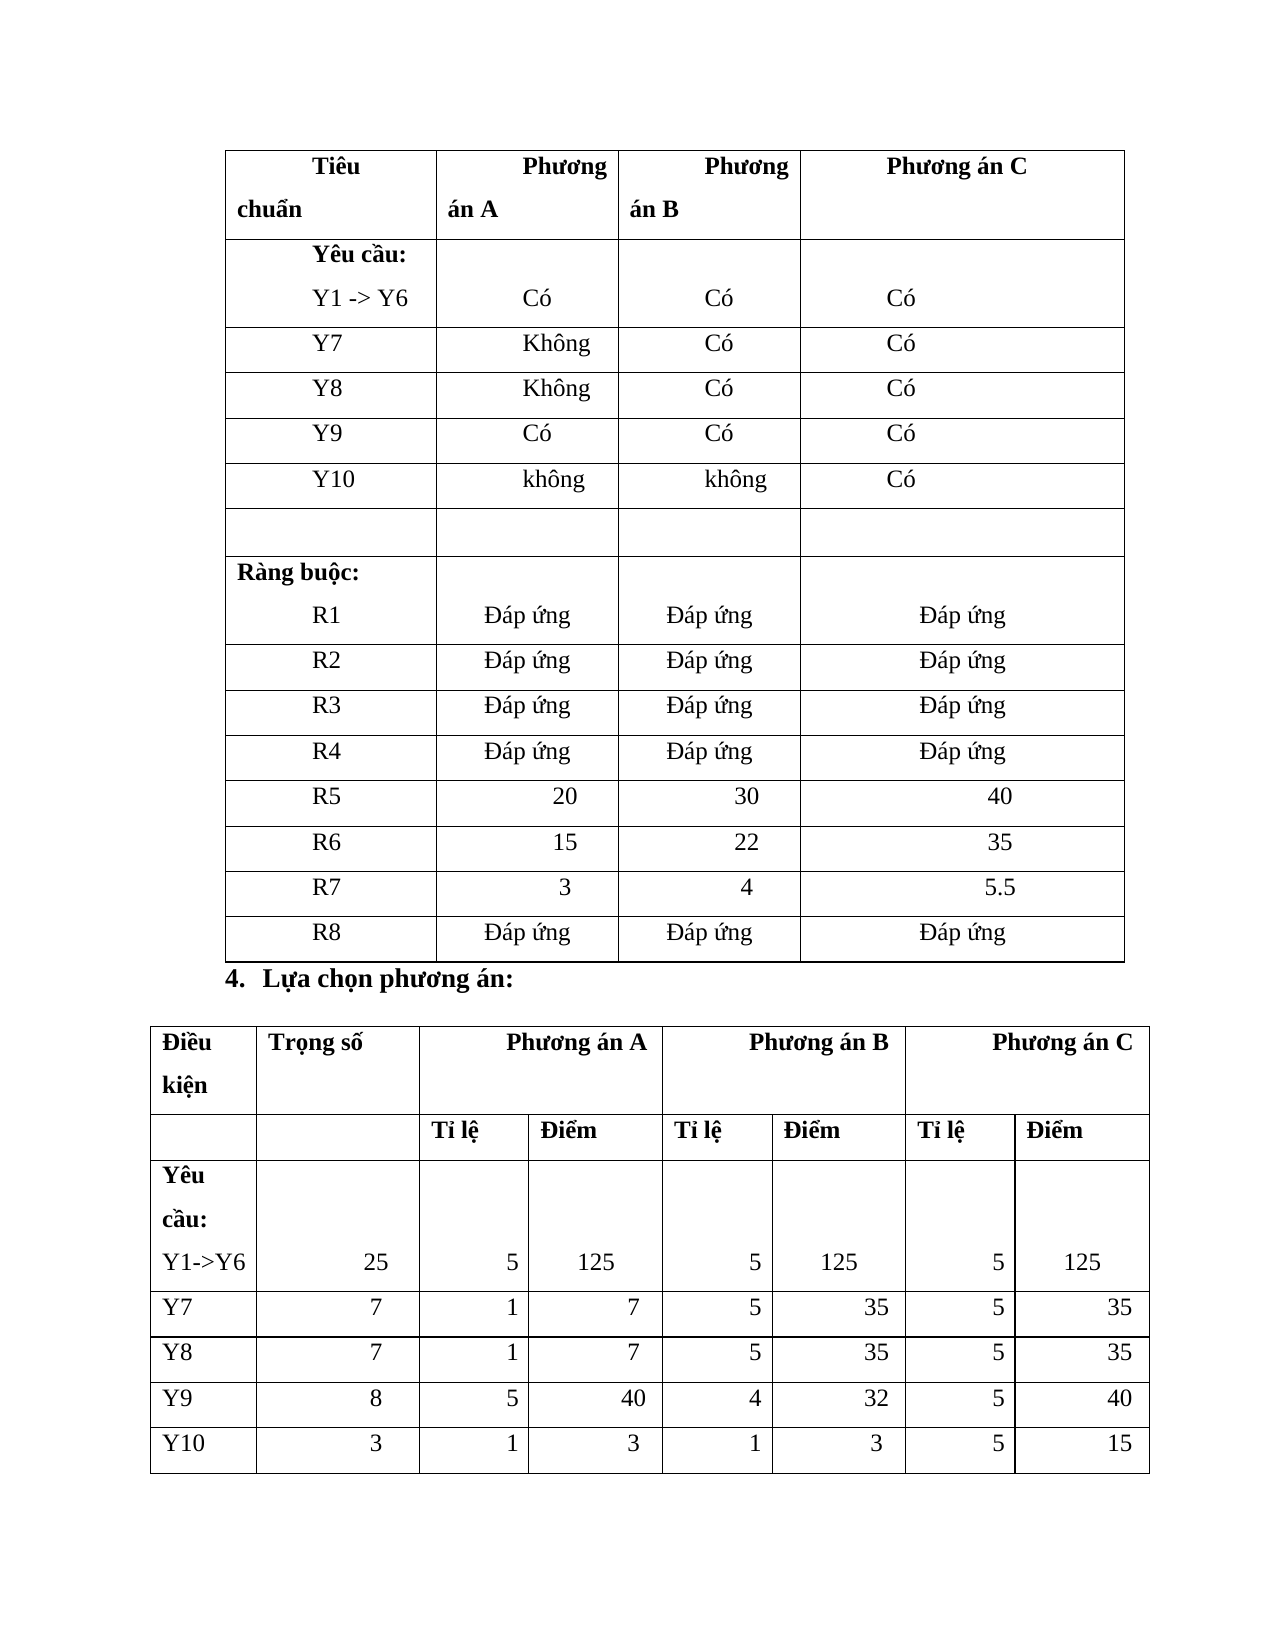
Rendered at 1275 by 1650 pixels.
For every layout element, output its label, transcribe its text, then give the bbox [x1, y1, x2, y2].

table_cell 40 [529, 1383, 662, 1427]
table_cell 5 [906, 1428, 1014, 1472]
table_cell 40 [1016, 1383, 1149, 1427]
table_cell Y8 [151, 1338, 256, 1382]
table_header Phương án B [663, 1027, 905, 1114]
table_cell 125 [529, 1161, 662, 1291]
table_cell Có [619, 373, 800, 417]
table_cell 3 [773, 1428, 905, 1472]
table_cell [619, 509, 800, 556]
table_cell 125 [773, 1161, 905, 1291]
table_cell Không [437, 373, 618, 417]
table_cell 20 [437, 781, 618, 826]
table_cell Có [437, 419, 618, 463]
table_cell 35 [1016, 1338, 1149, 1382]
table_cell Y9 [151, 1383, 256, 1427]
table_cell Có [801, 464, 1124, 508]
table_cell 15 [437, 827, 618, 871]
table_cell 3 [437, 872, 618, 916]
table_cell Có [619, 328, 800, 372]
table_cell Y8 [226, 373, 436, 417]
table_cell Đáp ứng [437, 736, 618, 780]
table_cell Đáp ứng [801, 917, 1124, 961]
table_cell Điểm [529, 1115, 662, 1159]
table_cell Điểm [773, 1115, 905, 1159]
table_cell Đáp ứng [801, 691, 1124, 735]
table_cell Có [801, 419, 1124, 463]
table_header Phương án A [437, 151, 618, 238]
table_cell 1 [420, 1292, 528, 1336]
table_cell Có [437, 240, 618, 327]
table_header Phương án A [420, 1027, 662, 1114]
table_cell Đáp ứng [619, 557, 800, 644]
table_cell 1 [420, 1428, 528, 1472]
table_cell Có [801, 240, 1124, 327]
table_cell Ràng buộc: R1 [226, 557, 436, 644]
table_cell 1 [420, 1338, 528, 1382]
table_cell 5.5 [801, 872, 1124, 916]
table_cell Đáp ứng [619, 736, 800, 780]
table_cell Đáp ứng [437, 645, 618, 689]
table_cell 5 [906, 1161, 1014, 1291]
table_cell Không [437, 328, 618, 372]
table_cell 25 [257, 1161, 419, 1291]
table_header Phương án C [906, 1027, 1149, 1114]
table_cell 4 [619, 872, 800, 916]
table_cell Đáp ứng [619, 691, 800, 735]
table_cell Y9 [226, 419, 436, 463]
table_header Trọng số [257, 1027, 419, 1114]
table_header Điều kiện [151, 1027, 256, 1114]
table_cell Đáp ứng [801, 557, 1124, 644]
table_cell 5 [663, 1292, 772, 1336]
table_cell 125 [1016, 1161, 1149, 1291]
table_cell 35 [773, 1338, 905, 1382]
table_cell 3 [529, 1428, 662, 1472]
table_cell [801, 509, 1124, 556]
table_cell 4 [663, 1383, 772, 1427]
table_cell 30 [619, 781, 800, 826]
table_cell Tỉ lệ [906, 1115, 1014, 1159]
table_cell 7 [257, 1338, 419, 1382]
table_cell 5 [906, 1292, 1014, 1336]
table_cell 8 [257, 1383, 419, 1427]
table_cell R6 [226, 827, 436, 871]
table_cell Có [619, 419, 800, 463]
table_cell Đáp ứng [437, 917, 618, 961]
table_cell 7 [257, 1292, 419, 1336]
table_cell Có [801, 328, 1124, 372]
table_cell 7 [529, 1338, 662, 1382]
table_cell 35 [1016, 1292, 1149, 1336]
table_cell không [437, 464, 618, 508]
table_cell Y7 [151, 1292, 256, 1336]
table_cell Đáp ứng [437, 691, 618, 735]
table_cell 32 [773, 1383, 905, 1427]
table_cell 1 [663, 1428, 772, 1472]
table_cell 5 [906, 1383, 1014, 1427]
table_cell không [619, 464, 800, 508]
table_cell 3 [257, 1428, 419, 1472]
table_cell R8 [226, 917, 436, 961]
table_cell R2 [226, 645, 436, 689]
table_cell R4 [226, 736, 436, 780]
table_cell Có [801, 373, 1124, 417]
table_cell R3 [226, 691, 436, 735]
table_header Phương án C [801, 151, 1124, 238]
table_cell Đáp ứng [619, 917, 800, 961]
table_cell Tỉ lệ [663, 1115, 772, 1159]
table_header Phương án B [619, 151, 800, 238]
table_header Tiêu chuẩn [226, 151, 436, 238]
table_cell [151, 1115, 256, 1159]
table_cell Đáp ứng [801, 645, 1124, 689]
list Lựa chọn phương án: [225, 963, 1125, 994]
table_cell Yêu cầu: Y1->Y6 [151, 1161, 256, 1291]
table_cell 22 [619, 827, 800, 871]
table_cell Điểm [1016, 1115, 1149, 1159]
table_cell 15 [1016, 1428, 1149, 1472]
table_cell Y10 [226, 464, 436, 508]
table_cell 5 [663, 1338, 772, 1382]
table_cell 5 [663, 1161, 772, 1291]
table_cell Đáp ứng [437, 557, 618, 644]
table_cell Đáp ứng [801, 736, 1124, 780]
table_cell Yêu cầu: Y1 -> Y6 [226, 240, 436, 327]
table_cell Có [619, 240, 800, 327]
table_cell 35 [773, 1292, 905, 1336]
table_cell Y7 [226, 328, 436, 372]
table_cell [226, 509, 436, 556]
table_cell 7 [529, 1292, 662, 1336]
table_cell R7 [226, 872, 436, 916]
table_cell Tỉ lệ [420, 1115, 528, 1159]
table_cell Y10 [151, 1428, 256, 1472]
table_cell 5 [420, 1383, 528, 1427]
table_cell R5 [226, 781, 436, 826]
table_cell 40 [801, 781, 1124, 826]
table_cell 5 [420, 1161, 528, 1291]
table_cell 35 [801, 827, 1124, 871]
table_cell [437, 509, 618, 556]
table_cell Đáp ứng [619, 645, 800, 689]
table_cell 5 [906, 1338, 1014, 1382]
table_cell [257, 1115, 419, 1159]
